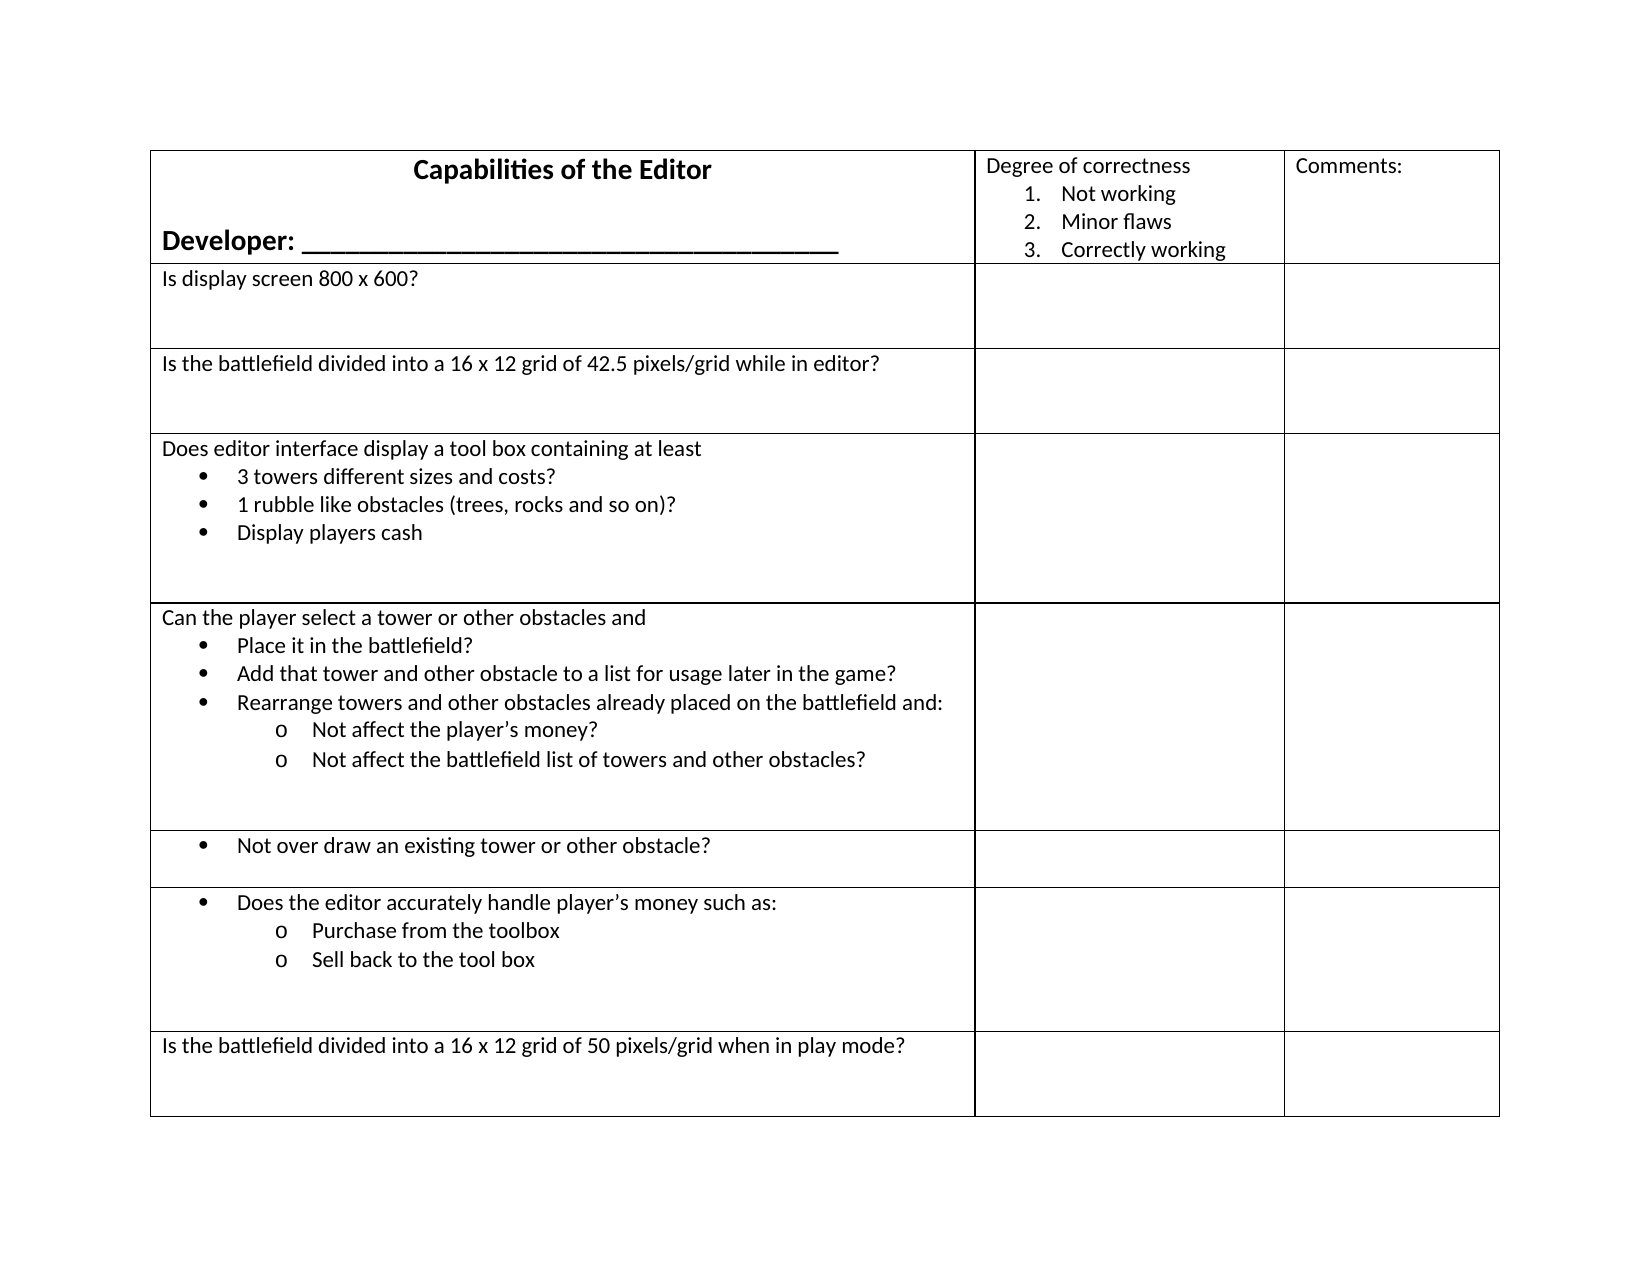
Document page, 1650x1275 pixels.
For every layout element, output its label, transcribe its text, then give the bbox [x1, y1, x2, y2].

table_cell [976, 434, 1284, 602]
table_cell Can the player select a tower or other obstacles and Place it in the battlefield? Add that tower and other obstacle to a list for usage later in the game? Rearrange towers and other obstacles already placed on the battlefield and: Not affect the player’s money? Not affect the battlefield list of towers and other obstacles? [151, 604, 974, 830]
table_cell [1285, 1032, 1499, 1116]
table_cell [1285, 831, 1499, 887]
table_cell [976, 888, 1284, 1031]
table_cell [1285, 604, 1499, 830]
table_cell [976, 264, 1284, 348]
table_cell [976, 349, 1284, 433]
table_cell [1285, 888, 1499, 1031]
table_cell [976, 604, 1284, 830]
table_header Capabilities of the Editor Developer: _____________________________________ [151, 151, 974, 263]
table_cell [976, 831, 1284, 887]
table_cell Does editor interface display a tool box containing at least 3 towers different sizes and costs? 1 rubble like obstacles (trees, rocks and so on)? Display players cash [151, 434, 974, 602]
table_cell Does the editor accurately handle player’s money such as: Purchase from the toolbox Sell back to the tool box [151, 888, 974, 1031]
table_cell [1285, 349, 1499, 433]
table_cell Is the battlefield divided into a 16 x 12 grid of 42.5 pixels/grid while in editor? [151, 349, 974, 433]
table_cell Is the battlefield divided into a 16 x 12 grid of 50 pixels/grid when in play mode? [151, 1032, 974, 1116]
table_cell [1285, 264, 1499, 348]
table_cell [976, 1032, 1284, 1116]
table_cell Is display screen 800 x 600? [151, 264, 974, 348]
table_cell [1285, 434, 1499, 602]
table_cell Not over draw an existing tower or other obstacle? [151, 831, 974, 887]
table_header Degree of correctness Not working Minor flaws Correctly working [976, 151, 1284, 263]
table_header Comments: [1285, 151, 1499, 263]
